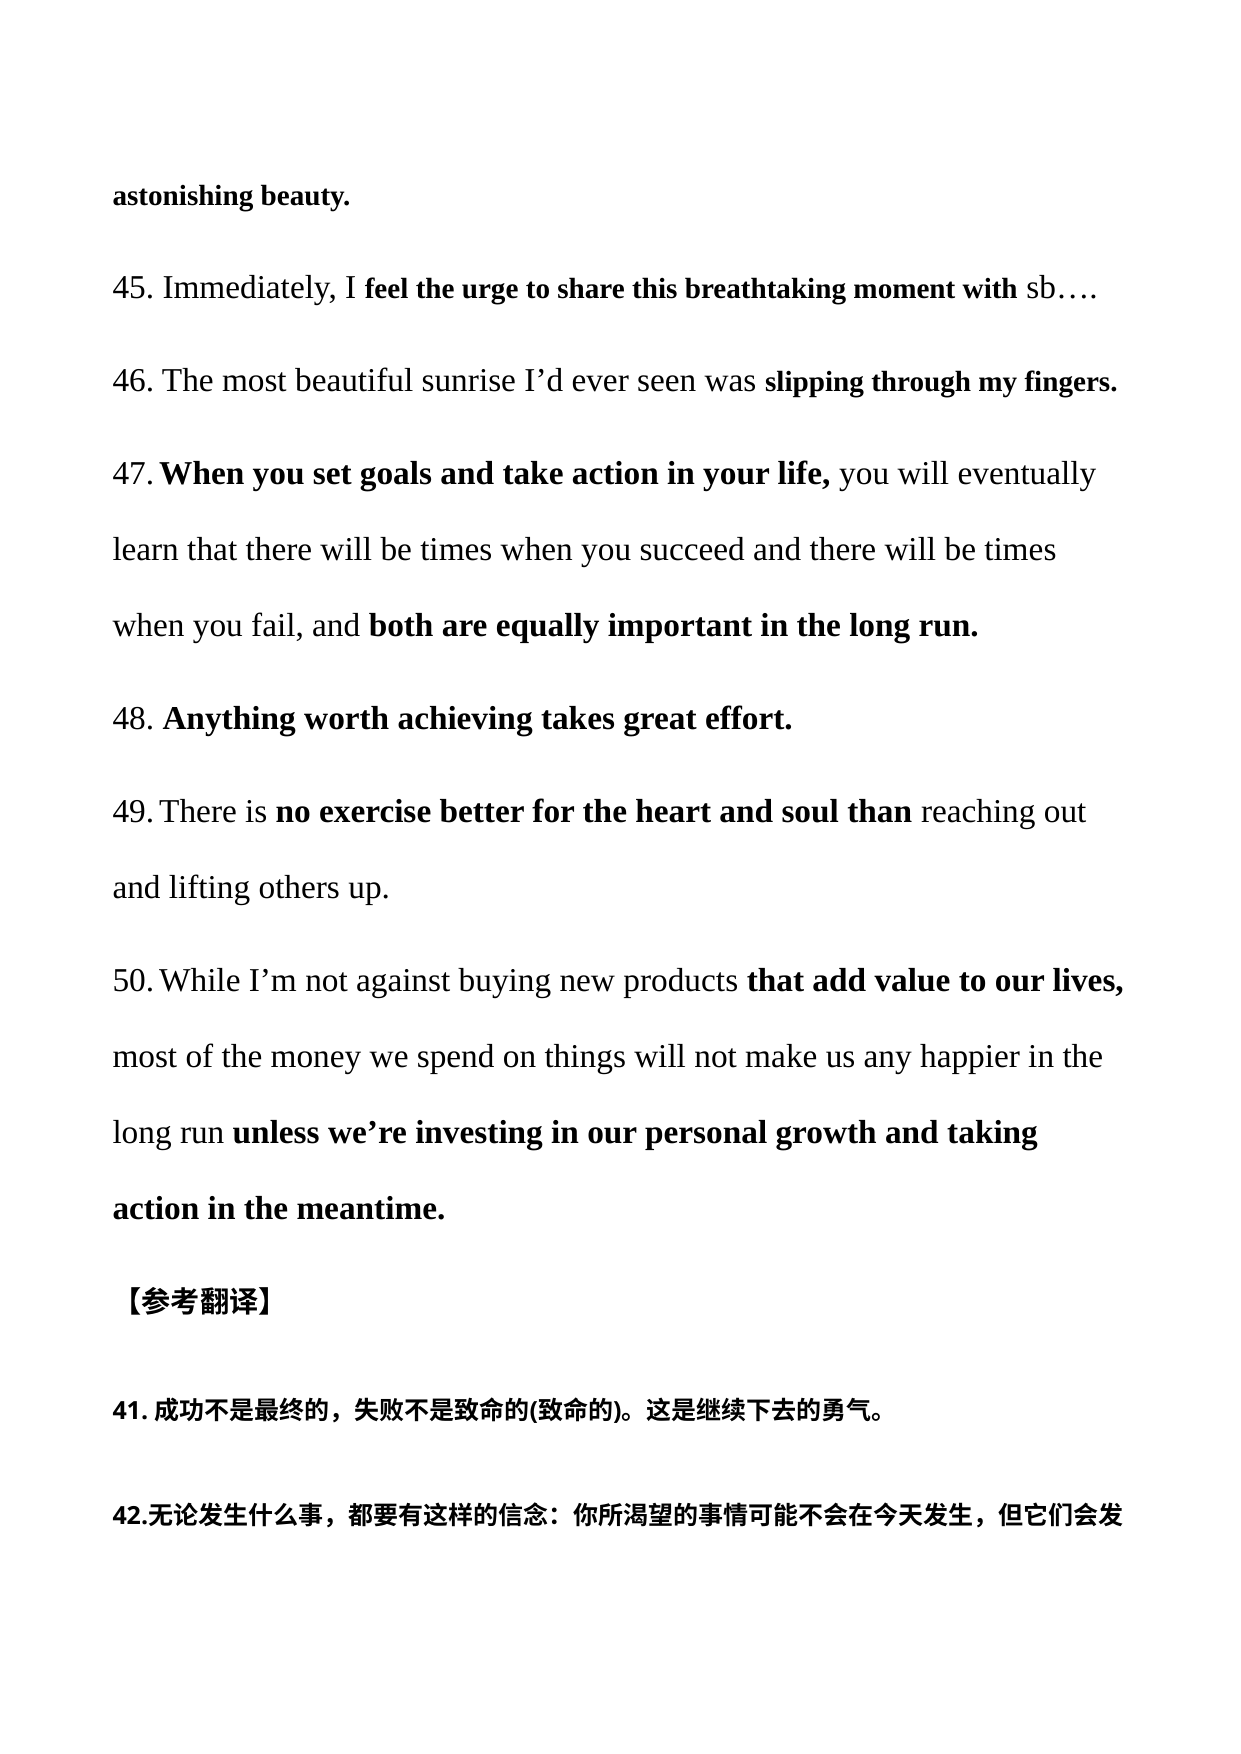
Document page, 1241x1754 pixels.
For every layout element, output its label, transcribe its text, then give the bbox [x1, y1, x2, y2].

text 48. Anything worth achieving takes great effort. [112, 684, 1128, 750]
text 46. The most beautiful sunrise I’d ever seen was slipping through my fingers. [112, 346, 1128, 412]
text 【参考翻译】 [112, 1267, 1128, 1333]
text 49. There is no exercise better for the heart and soul than reaching out and lifting others up. [112, 777, 1128, 919]
text 41. 成功不是最终的，失败不是致命的(致命的)。这是继续下去的勇气。 [112, 1375, 1128, 1442]
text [112, 1481, 1128, 1547]
text 50. While I’m not against buying new products that add value to our lives, most of the money we spend on things will not make us any happier in the long run unless we’re investing in our personal growth and taking action in the meantime. [112, 946, 1128, 1241]
text 47. When you set goals and take action in your life, you will eventually learn that there will be times when you succeed and there will be times when you fail, and both are equally important in the long run. [112, 439, 1128, 657]
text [112, 161, 1128, 227]
text 45. Immediately, I feel the urge to share this breathtaking moment with sb…. [112, 253, 1128, 319]
